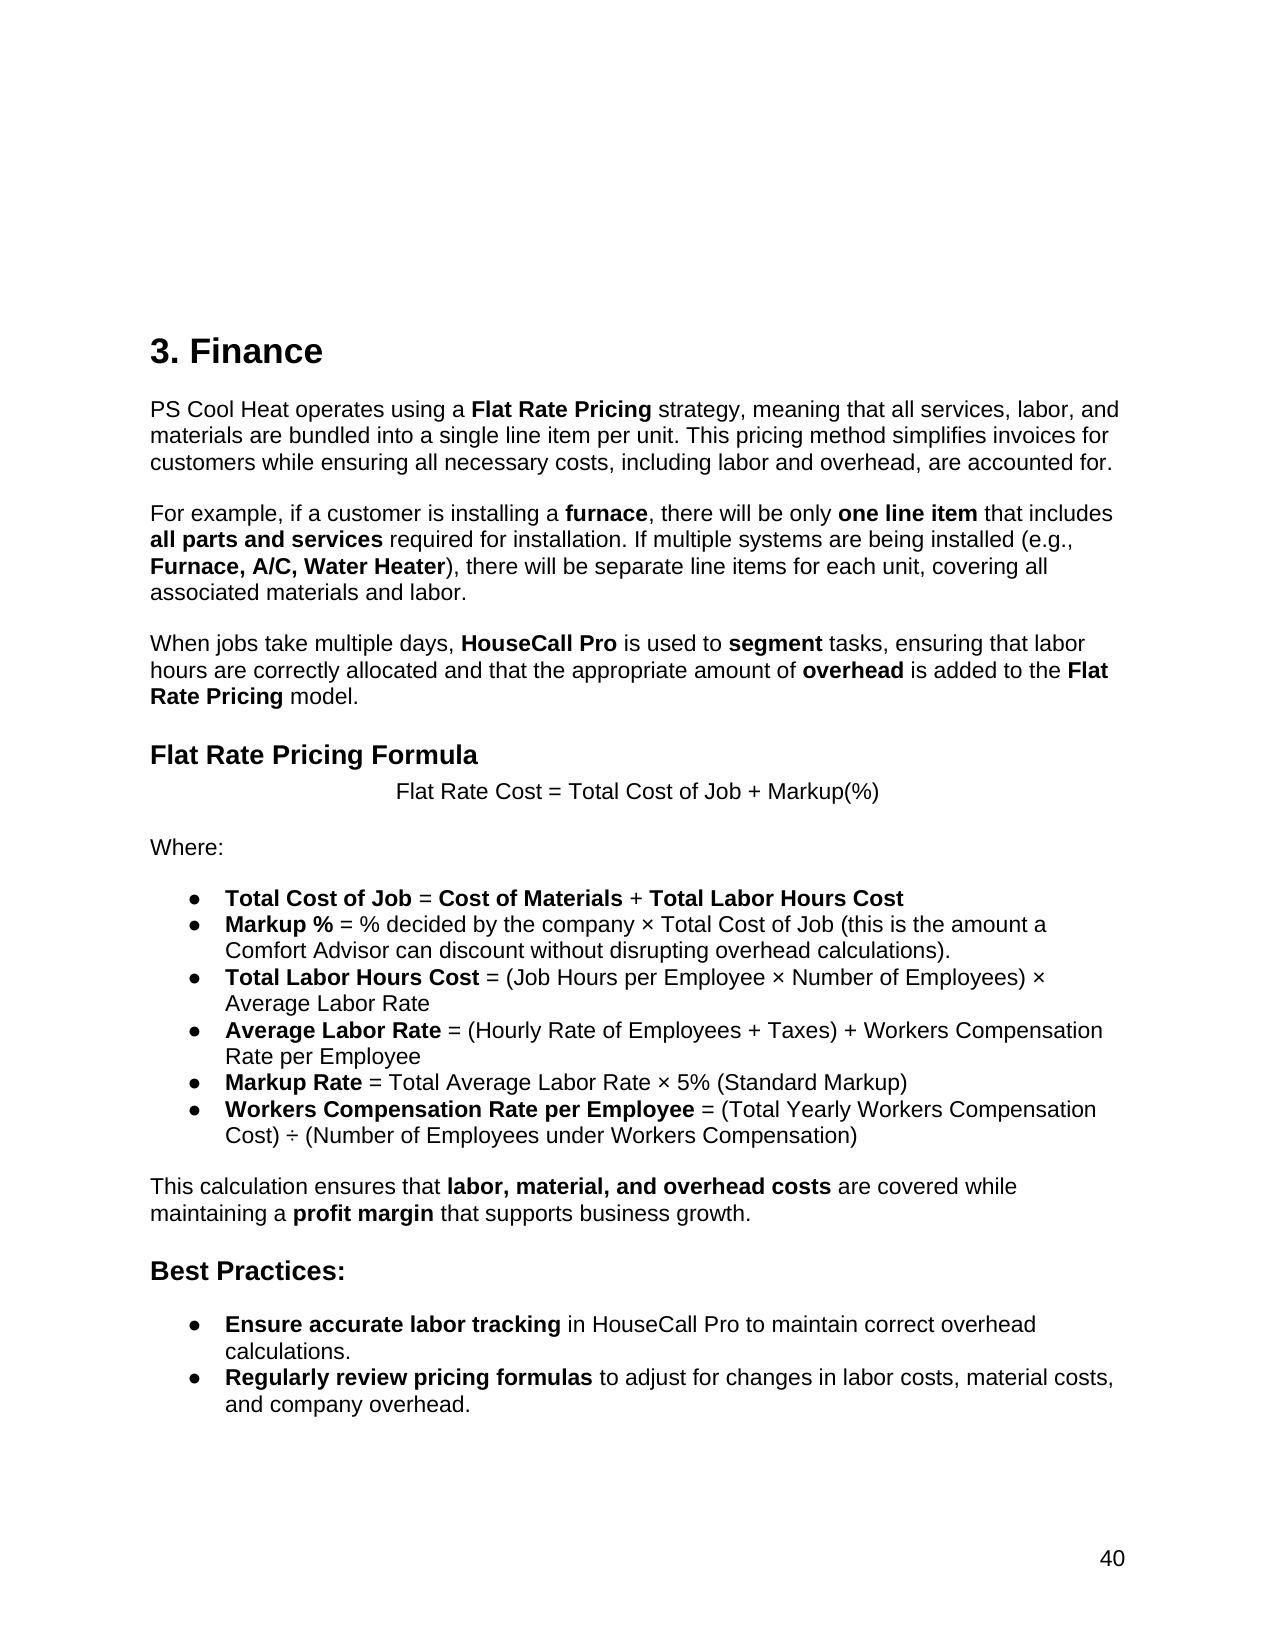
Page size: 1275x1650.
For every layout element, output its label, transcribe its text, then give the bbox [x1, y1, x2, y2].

list Total Labor Hours Cost = (Job Hours per Employee × Number of Employees) × Average Labor Rate [187, 964, 1125, 1017]
text Where: [150, 833, 1125, 860]
subtitle Flat Rate Pricing Formula [150, 739, 1125, 770]
list Ensure accurate labor tracking in HouseCall Pro to maintain correct overhead calculations. [187, 1311, 1125, 1364]
list Markup Rate = Total Average Labor Rate × 5% (Standard Markup) [187, 1069, 1125, 1096]
subtitle 3. Finance [150, 330, 1125, 371]
subtitle Best Practices: [150, 1255, 1125, 1286]
list Total Cost of Job = Cost of Materials + Total Labor Hours Cost [187, 885, 1125, 911]
list Regularly review pricing formulas to adjust for changes in labor costs, material costs, and company overhead. [187, 1364, 1125, 1417]
list Markup % = % decided by the company × Total Cost of Job (this is the amount a Comfort Advisor can discount without disrupting overhead calculations). [187, 911, 1125, 964]
list Average Labor Rate = (Hourly Rate of Employees + Taxes) + Workers Compensation Rate per Employee [187, 1017, 1125, 1069]
list Workers Compensation Rate per Employee = (Total Yearly Workers Compensation Cost) ÷ (Number of Employees under Workers Compensation) [187, 1096, 1125, 1148]
text This calculation ensures that labor, material, and overhead costs are covered while maintaining a profit margin that supports business growth. [150, 1173, 1125, 1226]
text For example, if a customer is installing a furnace, there will be only one line item that includes all parts and services required for installation. If multiple systems are being installed (e.g., Furnace, A/C, Water Heater), there will be separate line items for each unit, covering all associated materials and labor. [150, 500, 1125, 605]
text PS Cool Heat operates using a Flat Rate Pricing strategy, meaning that all services, labor, and materials are bundled into a single line item per unit. This pricing method simplifies invoices for customers while ensuring all necessary costs, including labor and overhead, are accounted for. [150, 396, 1125, 475]
text Flat Rate Cost = Total Cost of Job + Markup(%) [150, 778, 1125, 804]
text When jobs take multiple days, HouseCall Pro is used to segment tasks, ensuring that labor hours are correctly allocated and that the appropriate amount of overhead is added to the Flat Rate Pricing model. [150, 630, 1125, 709]
